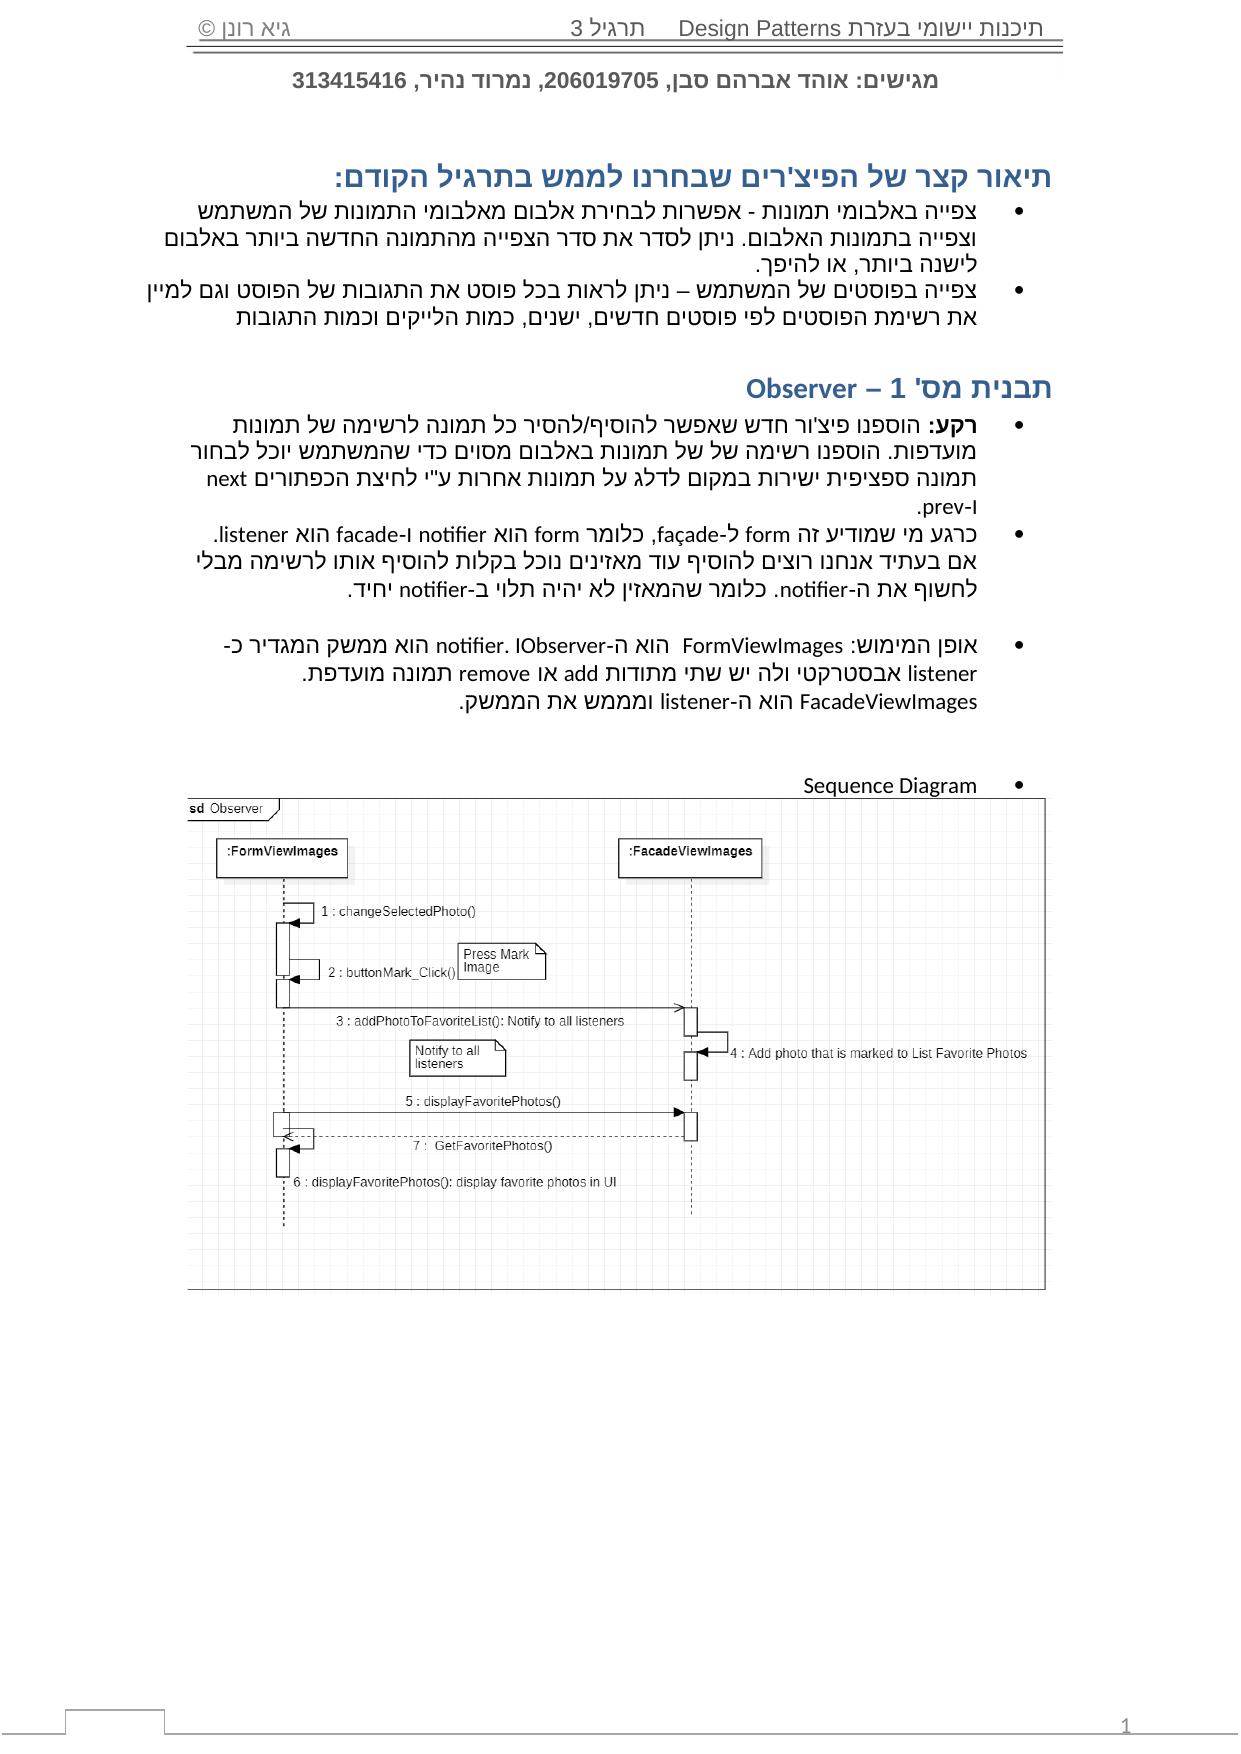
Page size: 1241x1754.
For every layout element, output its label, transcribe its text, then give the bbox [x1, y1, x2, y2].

picture [186, 0, 1064, 104]
list רקע: הוספנו פיצ'ור חדש שאפשר להוסיף/להסיר כל תמונה לרשימה של תמונות מועדפות. הוספנו רשימה של של תמונות באלבום מסוים כדי שהמשתמש יוכל לבחור תמונה ספציפית ישירות במקום לדלג על תמונות אחרות ע"י לחיצת הכפתורים next ו-prev. [187, 412, 1015, 520]
subtitle תבנית מס' 1 – Observer [187, 371, 1053, 406]
list צפייה בפוסטים של המשתמש – ניתן לראות בכל פוסט את התגובות של הפוסט וגם למיין את רשימת הפוסטים לפי פוסטים חדשים, ישנים, כמות הלייקים וכמות התגובות [143, 277, 1015, 330]
subtitle תיאור קצר של הפיצ'רים שבחרנו לממש בתרגיל הקודם: [187, 160, 1053, 193]
picture [187, 798, 1053, 1294]
list כרגע מי שמודיע זה form ל-façade, כלומר form הוא notifier ו-facade הוא listener. אם בעתיד אנחנו רוצים להוסיף עוד מאזינים נוכל בקלות להוסיף אותו לרשימה מבלי לחשוף את ה-notifier. כלומר שהמאזין לא יהיה תלוי ב-notifier יחיד. [187, 520, 1015, 631]
list Sequence Diagram [187, 771, 1015, 798]
list אופן המימוש: FormViewImages הוא ה-notifier. IObserver הוא ממשק המגדיר כ-listener אבסטרקטי ולה יש שתי מתודות add או remove תמונה מועדפת. FacadeViewImages הוא ה-listener ומממש את הממשק. [187, 631, 1015, 715]
list צפייה באלבומי תמונות - אפשרות לבחירת אלבום מאלבומי התמונות של המשתמש וצפייה בתמונות האלבום. ניתן לסדר את סדר הצפייה מהתמונה החדשה ביותר באלבום לישנה ביותר, או להיפך. [143, 198, 1015, 277]
